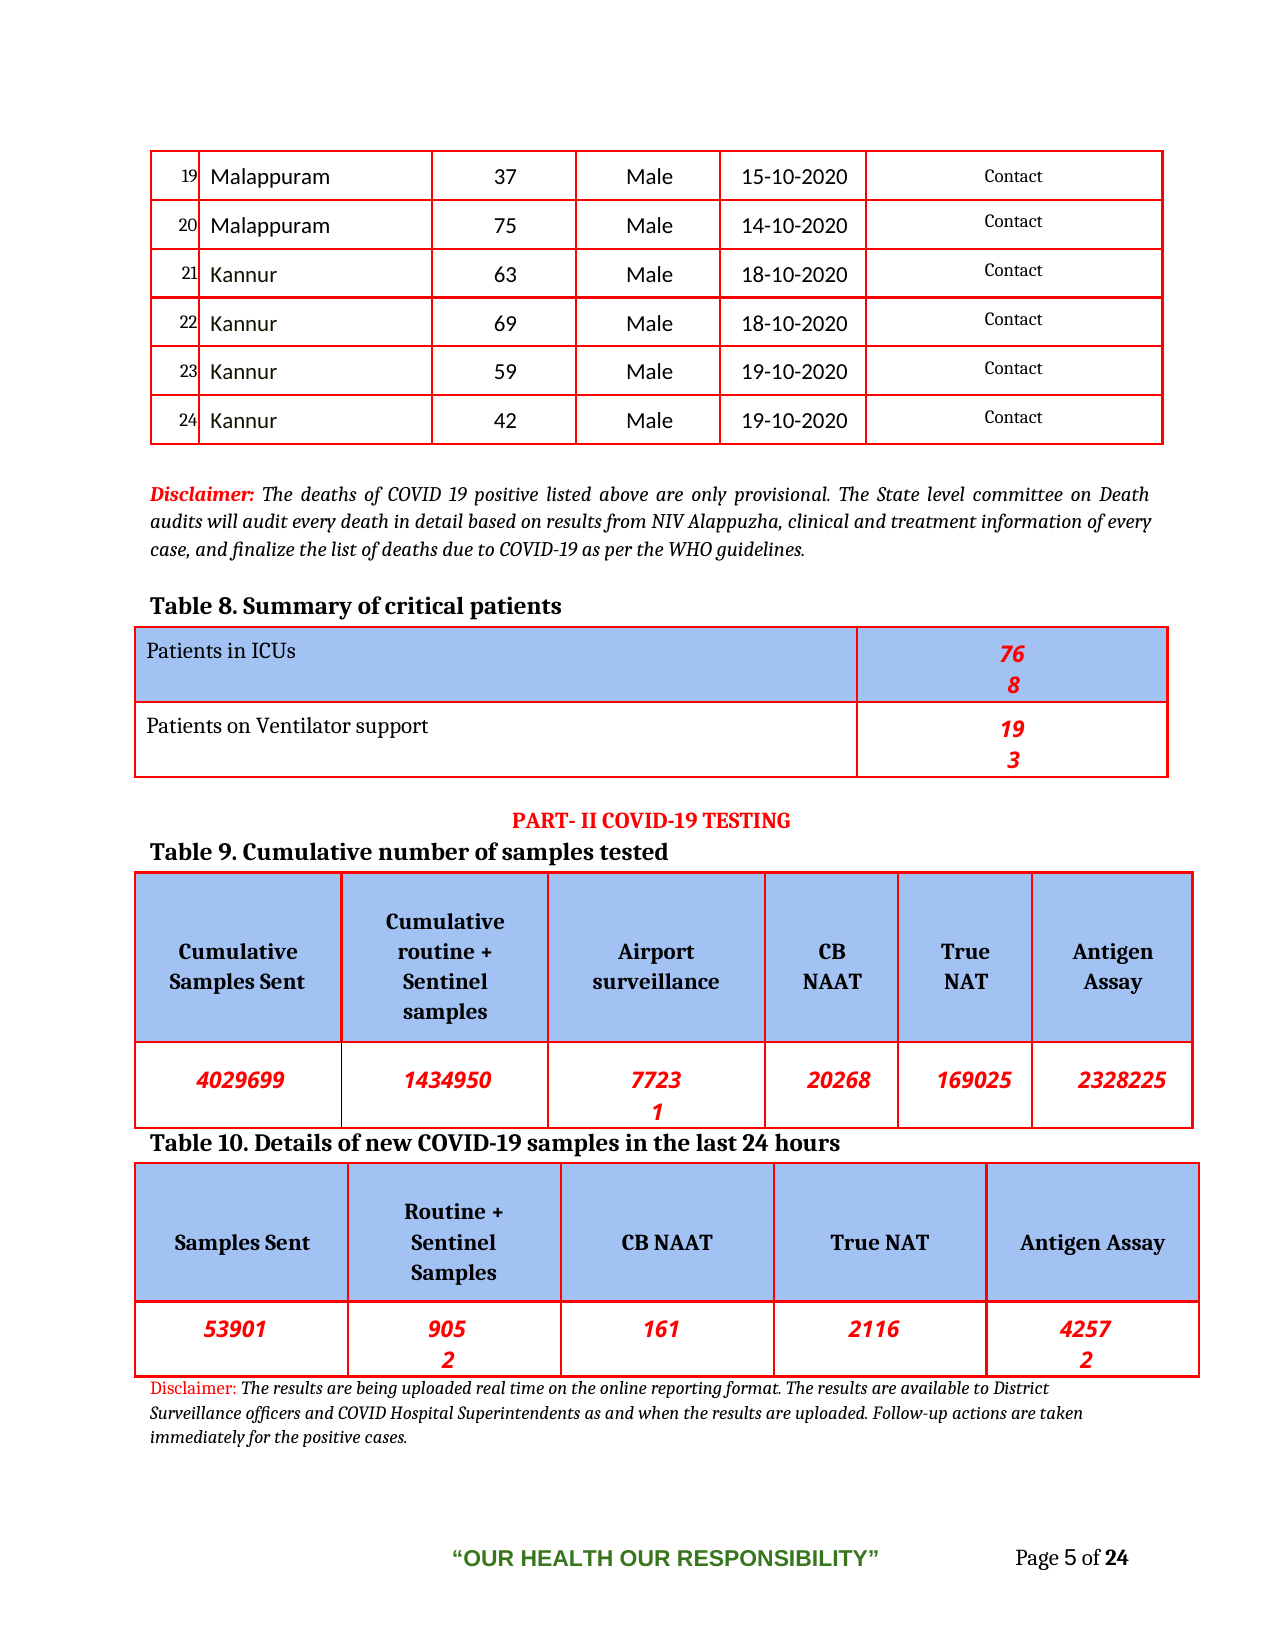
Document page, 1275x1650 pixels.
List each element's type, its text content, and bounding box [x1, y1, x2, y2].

text Table 10. Details of new COVID-19 samples in the last 24 hours [150, 1129, 1212, 1158]
table_cell Male [577, 396, 719, 443]
table_cell 19-10-2020 [721, 347, 865, 394]
table_cell 21 [152, 250, 198, 296]
table_header Malappuram [200, 152, 431, 199]
table_cell 20 [152, 201, 198, 247]
text Table 8. Summary of critical patients [150, 592, 1212, 621]
table_cell Kannur [200, 250, 431, 296]
table_cell Male [577, 201, 719, 247]
table_cell 14-10-2020 [721, 201, 865, 247]
table_cell Contact [867, 250, 1161, 296]
table_cell 69 [433, 299, 575, 345]
table_header 37 [433, 152, 575, 199]
table_cell 42572 [988, 1303, 1198, 1375]
table_cell 1434950 [342, 1043, 547, 1127]
table_cell 23 [152, 347, 198, 394]
table_cell 193 [858, 703, 1166, 776]
table_header 19 [152, 152, 198, 199]
table_header Routine + Sentinel Samples [349, 1164, 560, 1300]
table_header Samples Sent [136, 1164, 347, 1300]
table_cell Contact [867, 347, 1161, 394]
table_header Airport surveillance [549, 874, 764, 1041]
table_cell 59 [433, 347, 575, 394]
text Disclaimer: The deaths of COVID 19 positive listed above are only provisional. The State level committee on Death audits will audit every death in detail based on results from NIV Alappuzha, clinical and treatment information of every case, and finalize the list of deaths due to COVID-19 as per the WHO guidelines. [150, 482, 1152, 561]
table_header CB NAAT [562, 1164, 773, 1300]
table_header True NAT [899, 874, 1031, 1041]
table_cell Male [577, 299, 719, 345]
table_cell Male [577, 347, 719, 394]
text Table 9. Cumulative number of samples tested [150, 838, 1212, 867]
table_header 768 [858, 628, 1166, 701]
table_cell 22 [152, 299, 198, 345]
table_cell 53901 [136, 1303, 347, 1375]
table_cell 18-10-2020 [721, 299, 865, 345]
table_cell 2116 [775, 1303, 985, 1375]
table_cell 169025 [899, 1043, 1031, 1127]
table_cell 24 [152, 396, 198, 443]
table_header True NAT [775, 1164, 985, 1300]
table_header Cumulative routine + Sentinel samples [343, 874, 547, 1041]
table_cell 19-10-2020 [721, 396, 865, 443]
table_cell 63 [433, 250, 575, 296]
table_cell Kannur [200, 299, 431, 345]
table_cell 77231 [549, 1043, 764, 1127]
table_cell 4029699 [136, 1043, 341, 1127]
table_cell 42 [433, 396, 575, 443]
text Disclaimer: The results are being uploaded real time on the online reporting format. The results are available to District Surveillance officers and COVID Hospital Superintendents as and when the results are uploaded. Follow-up actions are taken immediately for the positive cases. [150, 1378, 1117, 1449]
table_cell 2328225 [1033, 1043, 1191, 1127]
table_cell Kannur [200, 347, 431, 394]
table_header Patients in ICUs [136, 628, 856, 701]
table_header Antigen Assay [1033, 874, 1191, 1041]
table_header Antigen Assay [988, 1164, 1198, 1300]
table_header CB NAAT [766, 874, 897, 1041]
table_cell 161 [562, 1303, 773, 1375]
table_cell Patients on Ventilator support [136, 703, 856, 776]
table_cell 75 [433, 201, 575, 247]
table_cell Male [577, 250, 719, 296]
table_header Contact [867, 152, 1161, 199]
text PART- II COVID-19 TESTING [394, 808, 908, 834]
table_header Male [577, 152, 719, 199]
table_cell Contact [867, 396, 1161, 443]
table_cell Kannur [200, 396, 431, 443]
table_cell 18-10-2020 [721, 250, 865, 296]
table_cell Contact [867, 201, 1161, 247]
table_header Cumulative Samples Sent [136, 874, 340, 1041]
table_header 15-10-2020 [721, 152, 865, 199]
table_cell 20268 [766, 1043, 897, 1127]
table_cell Contact [867, 299, 1161, 345]
table_cell 9052 [349, 1303, 560, 1375]
table_cell Malappuram [200, 201, 431, 247]
